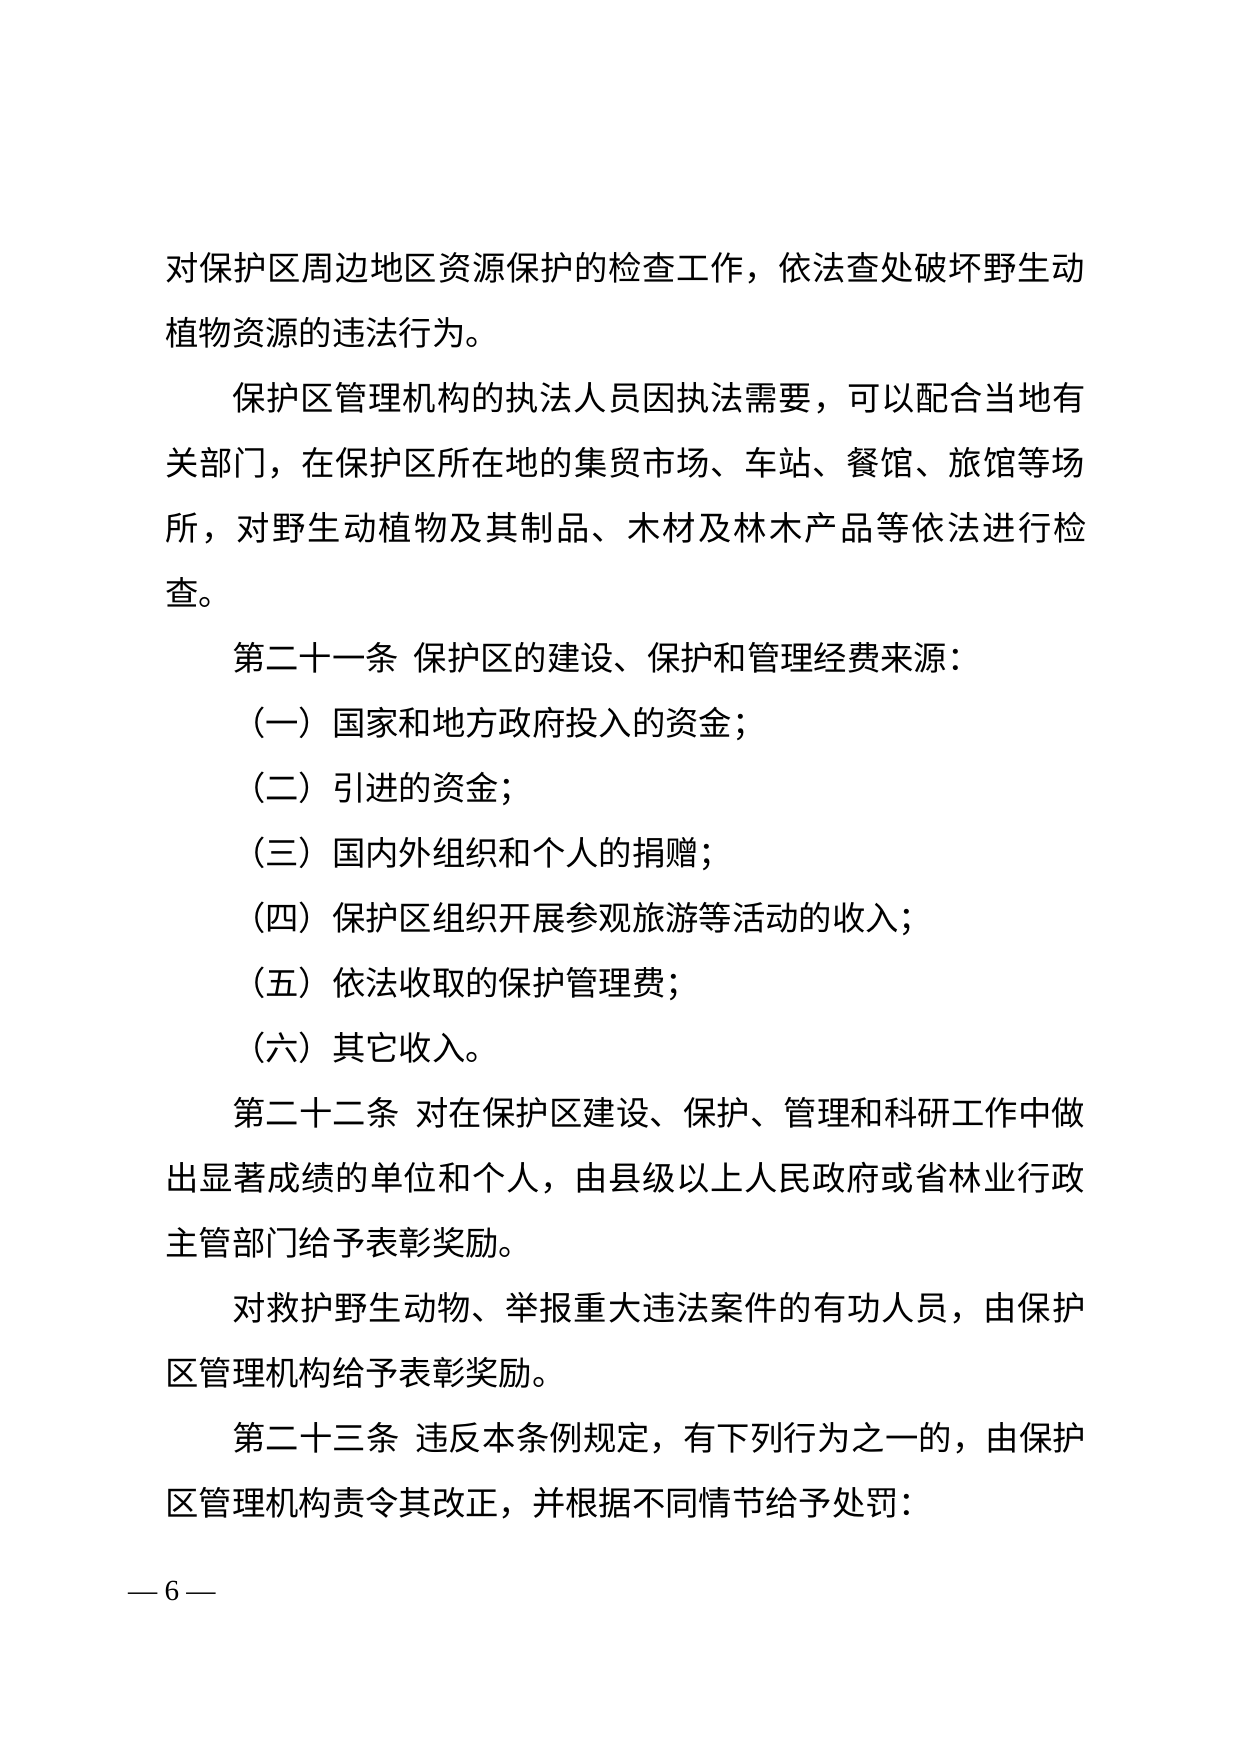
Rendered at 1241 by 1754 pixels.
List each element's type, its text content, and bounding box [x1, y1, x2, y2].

text 第二十一条 保护区的建设、保护和管理经费来源： [165, 623, 1087, 688]
text 对救护野生动物、举报重大违法案件的有功人员，由保护区管理机构给予表彰奖励。 [165, 1273, 1087, 1403]
text （二）引进的资金； [165, 753, 1087, 818]
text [165, 233, 1087, 363]
text （六）其它收入。 [165, 1013, 1087, 1078]
text （四）保护区组织开展参观旅游等活动的收入； [165, 883, 1087, 948]
text 第二十二条 对在保护区建设、保护、管理和科研工作中做出显著成绩的单位和个人，由县级以上人民政府或省林业行政主管部门给予表彰奖励。 [165, 1078, 1087, 1273]
text （三）国内外组织和个人的捐赠； [165, 818, 1087, 883]
text 保护区管理机构的执法人员因执法需要，可以配合当地有关部门，在保护区所在地的集贸市场、车站、餐馆、旅馆等场所，对野生动植物及其制品、木材及林木产品等依法进行检查。 [165, 363, 1087, 623]
text （五）依法收取的保护管理费； [165, 948, 1087, 1013]
text 第二十三条 违反本条例规定，有下列行为之一的，由保护区管理机构责令其改正，并根据不同情节给予处罚： [165, 1403, 1087, 1533]
text （一）国家和地方政府投入的资金； [165, 688, 1087, 753]
